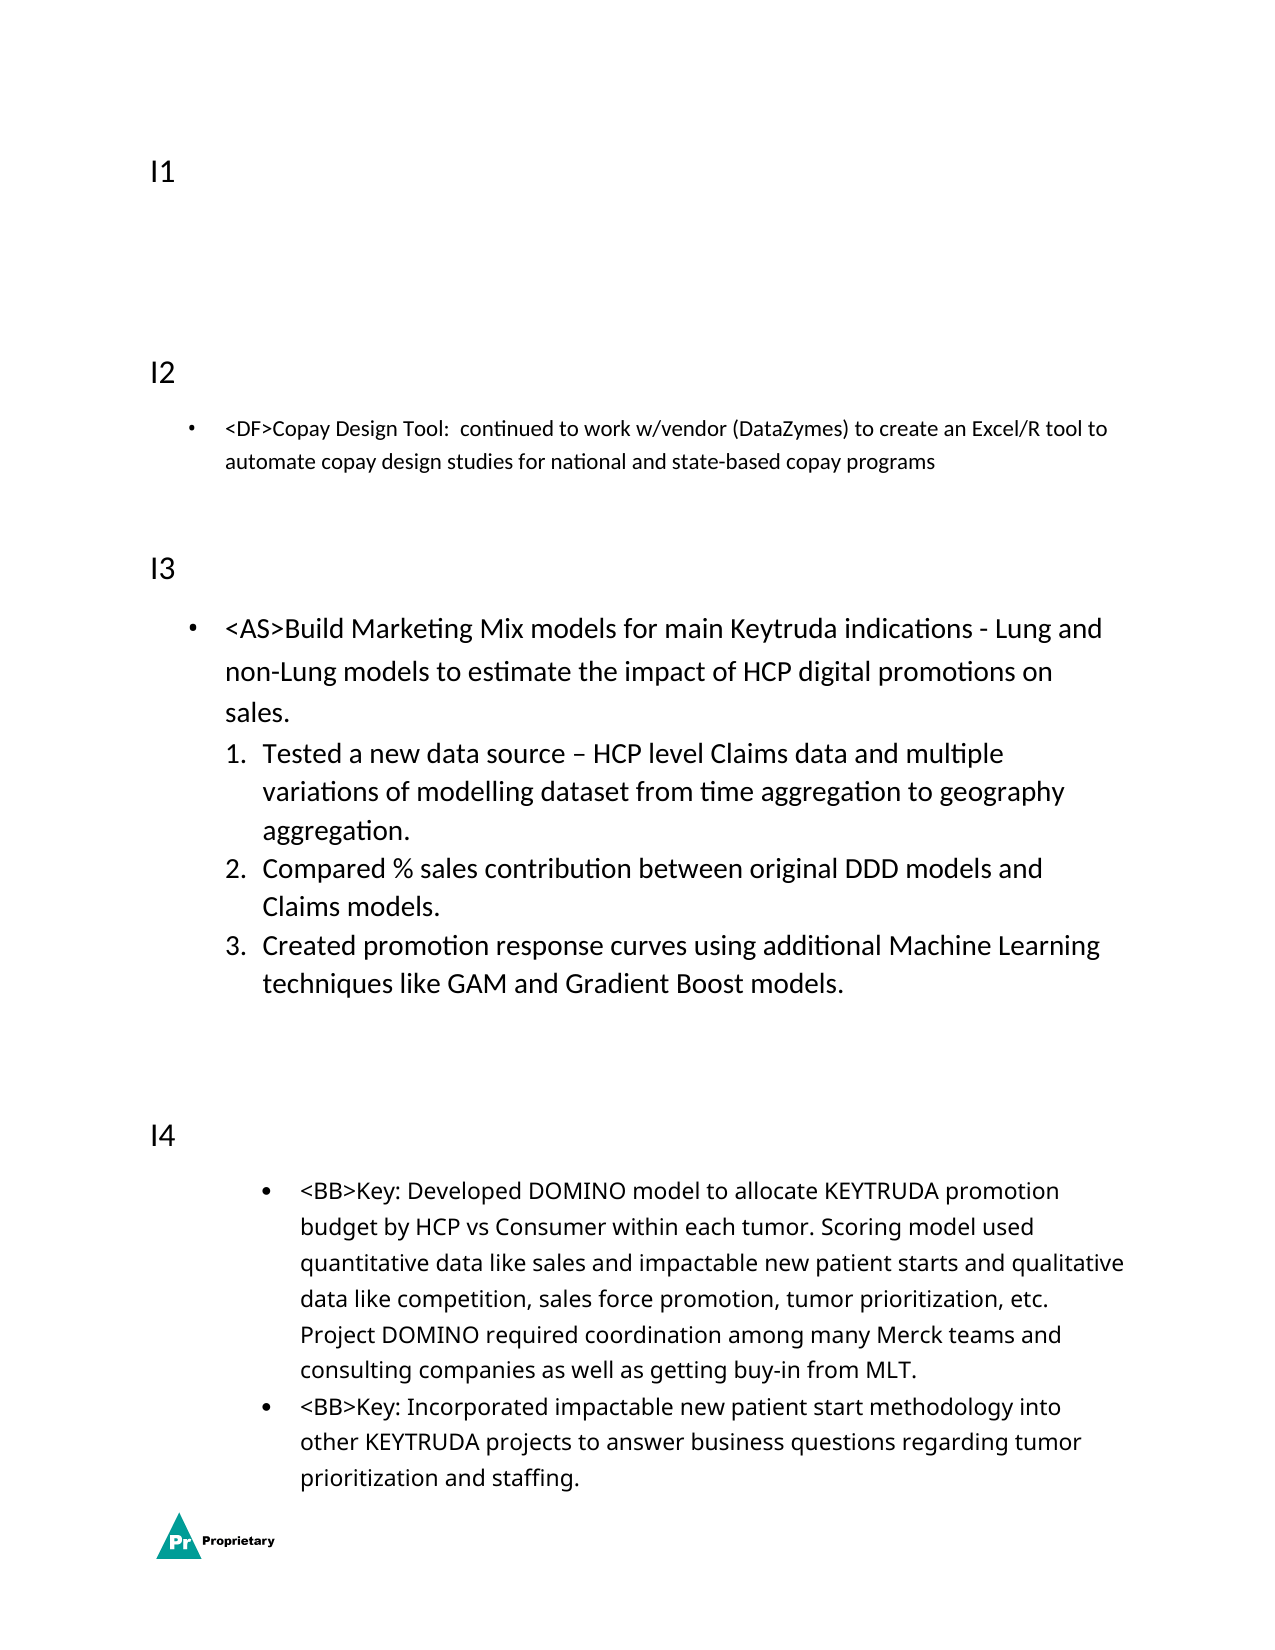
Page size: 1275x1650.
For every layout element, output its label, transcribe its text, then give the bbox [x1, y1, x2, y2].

list <BB>Key: Developed DOMINO model to allocate KEYTRUDA promotion budget by HCP vs Consumer within each tumor. Scoring model used quantitative data like sales and impactable new patient starts and qualitative data like competition, sales force promotion, tumor prioritization, etc. Project DOMINO required coordination among many Merck teams and consulting companies as well as getting buy-in from MLT. [262, 1175, 1125, 1386]
list <AS>Build Marketing Mix models for main Keytruda indications - Lung and non-Lung models to estimate the impact of HCP digital promotions on sales. [187, 608, 1125, 729]
text I2 [150, 351, 1125, 392]
text I1 [150, 150, 1125, 191]
picture [150, 1510, 280, 1564]
text I4 [150, 1114, 1125, 1155]
list Tested a new data source – HCP level Claims data and multiple variations of modelling dataset from time aggregation to geography aggregation. [225, 735, 1125, 847]
text I3 [150, 547, 1125, 588]
list <DF>Copay Design Tool: continued to work w/vendor (DataZymes) to create an Excel/R tool to automate copay design studies for national and state-based copay programs [187, 412, 1125, 475]
list <BB>Key: Incorporated impactable new patient start methodology into other KEYTRUDA projects to answer business questions regarding tumor prioritization and staffing. [262, 1390, 1125, 1493]
list Created promotion response curves using additional Machine Learning techniques like GAM and Gradient Boost models. [225, 927, 1125, 1001]
list Compared % sales contribution between original DDD models and Claims models. [225, 850, 1125, 924]
